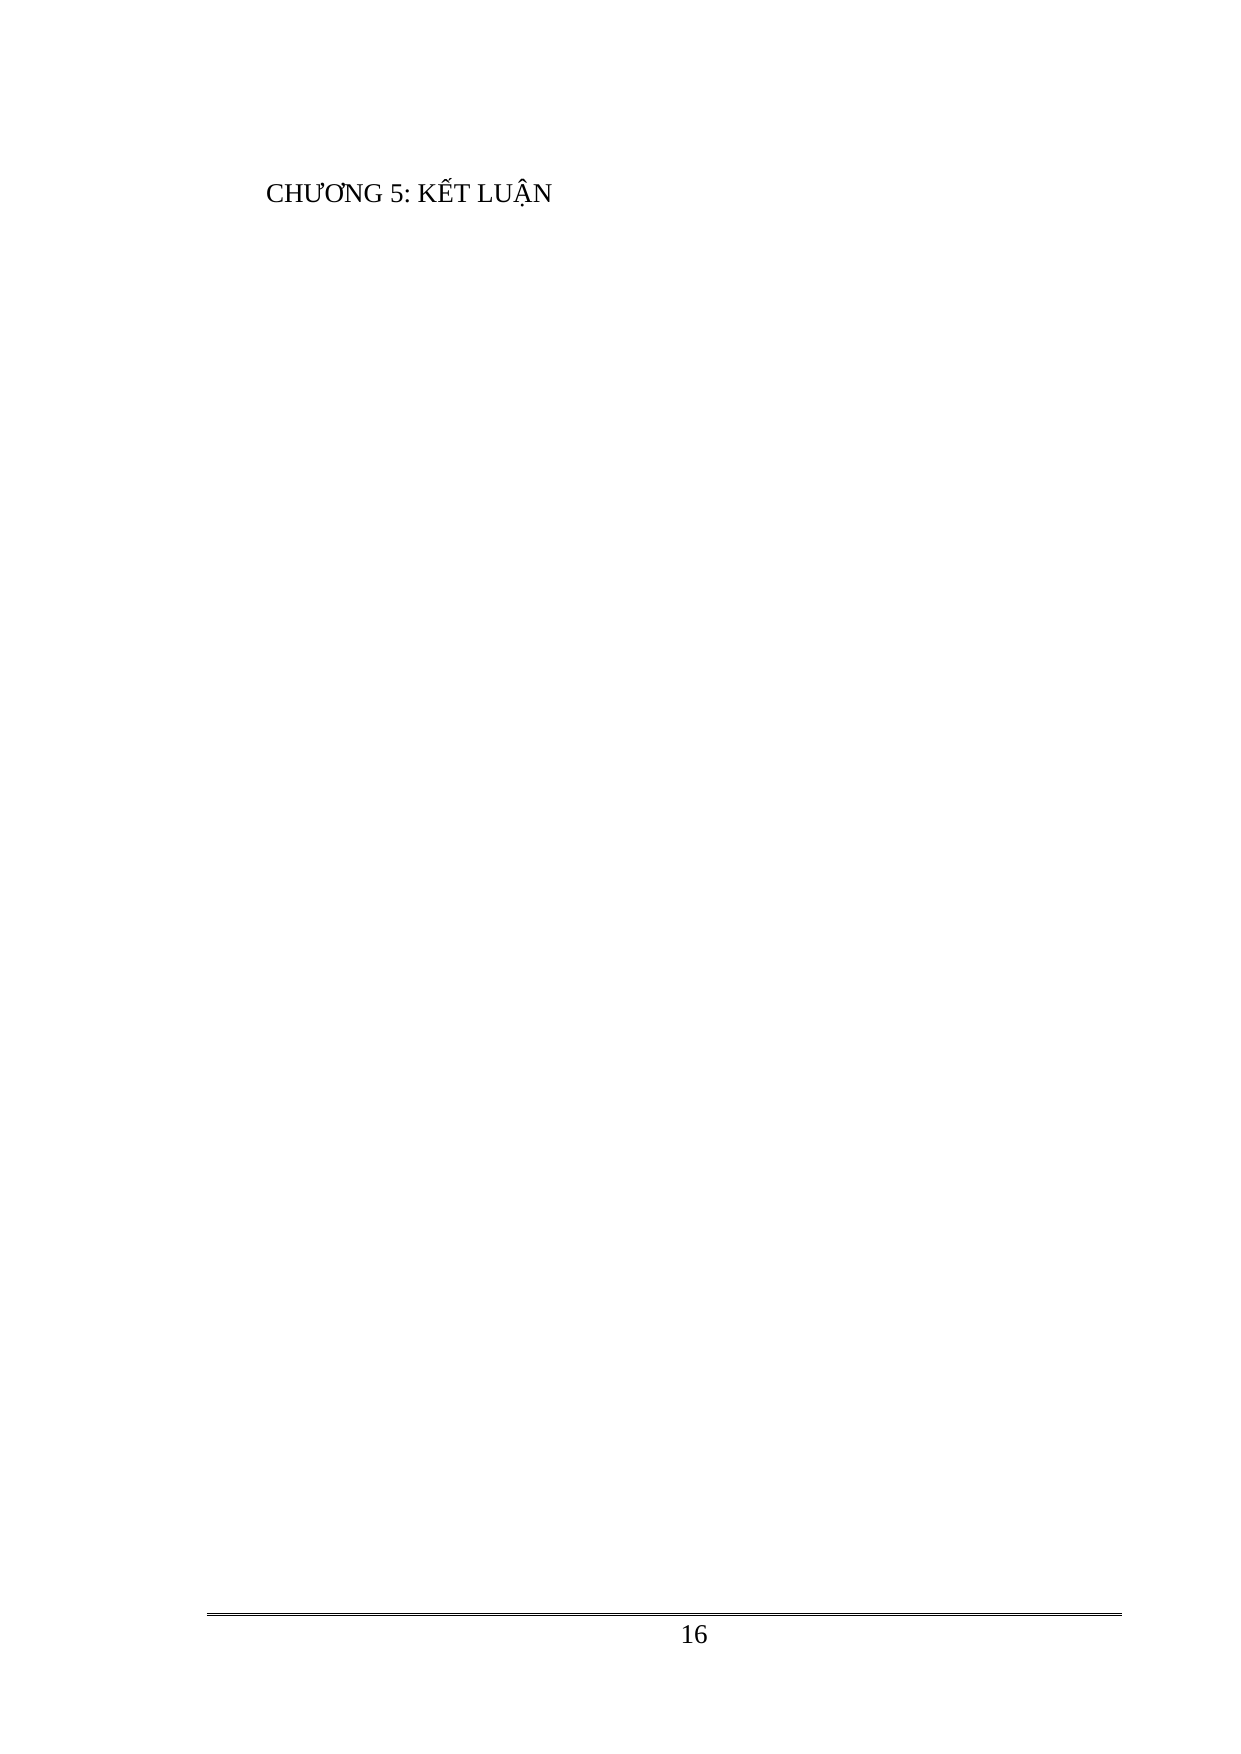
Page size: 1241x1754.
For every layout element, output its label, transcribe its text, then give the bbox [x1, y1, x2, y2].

text CHƯƠNG 5: KẾT LUẬN [207, 177, 1122, 208]
